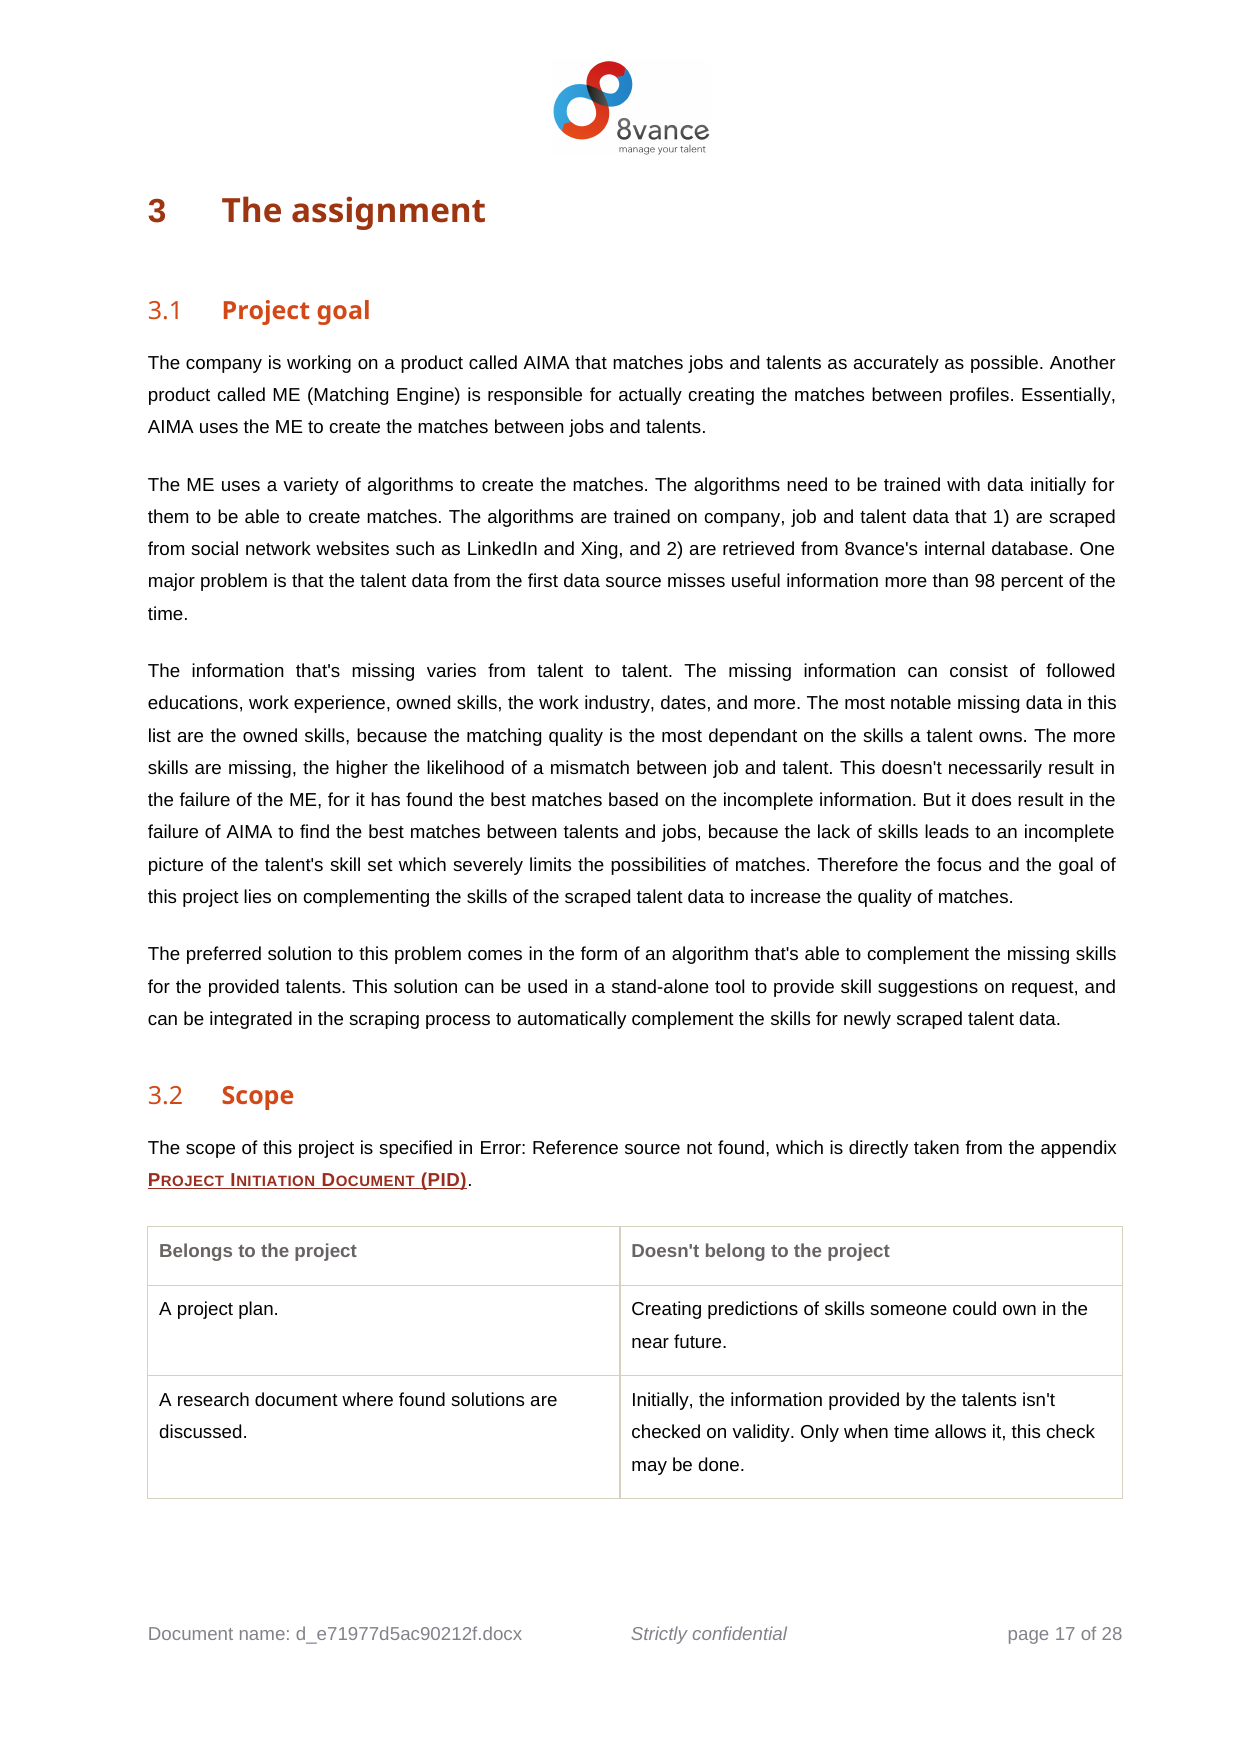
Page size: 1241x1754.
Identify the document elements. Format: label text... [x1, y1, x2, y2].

table_cell Initially, the information provided by the talents isn't checked on validity. Only when time allows it, this check may be done. [621, 1376, 1122, 1498]
text The scope of this project is specified in Table 1, which is directly taken from the appendix Project Initiation Document (PID). [148, 1137, 1117, 1191]
table_header Doesn't belong to the project [621, 1227, 1122, 1284]
table_cell A project plan. [148, 1286, 619, 1375]
subtitle Project goal [148, 292, 1117, 327]
text The preferred solution to this problem comes in the form of an algorithm that's able to complement the missing skills for the provided talents. This solution can be used in a stand-alone tool to provide skill suggestions on request, and can be integrated in the scraping process to automatically complement the skills for newly scraped talent data. [148, 943, 1117, 1029]
table_header Belongs to the project [148, 1227, 619, 1284]
subtitle Scope [148, 1078, 1117, 1112]
text The company is working on a product called AIMA that matches jobs and talents as accurately as possible. Another product called ME (Matching Engine) is responsible for actually creating the matches between profiles. Essentially, AIMA uses the ME to create the matches between jobs and talents. [148, 352, 1117, 438]
text The information that's missing varies from talent to talent. The missing information can consist of followed educations, work experience, owned skills, the work industry, dates, and more. The most notable missing data in this list are the owned skills, because the matching quality is the most dependant on the skills a talent owns. The more skills are missing, the higher the likelihood of a mismatch between job and talent. This doesn't necessarily result in the failure of the ME, for it has found the best matches based on the incomplete information. But it does result in the failure of AIMA to find the best matches between talents and jobs, because the lack of skills leads to an incomplete picture of the talent's skill set which severely limits the possibilities of matches. Therefore the focus and the goal of this project lies on complementing the skills of the scraped talent data to increase the quality of matches. [148, 660, 1117, 907]
subtitle The assignment [148, 187, 1117, 232]
table_cell Creating predictions of skills someone could own in the near future. [621, 1286, 1122, 1375]
text The ME uses a variety of algorithms to create the matches. The algorithms need to be trained with data initially for them to be able to create matches. The algorithms are trained on company, job and talent data that 1) are scraped from social network websites such as LinkedIn and Xing, and 2) are retrieved from 8vance's internal database. One major problem is that the talent data from the first data source misses useful information more than 98 percent of the time. [148, 473, 1117, 624]
picture [551, 58, 712, 156]
table_cell A research document where found solutions are discussed. [148, 1376, 619, 1498]
